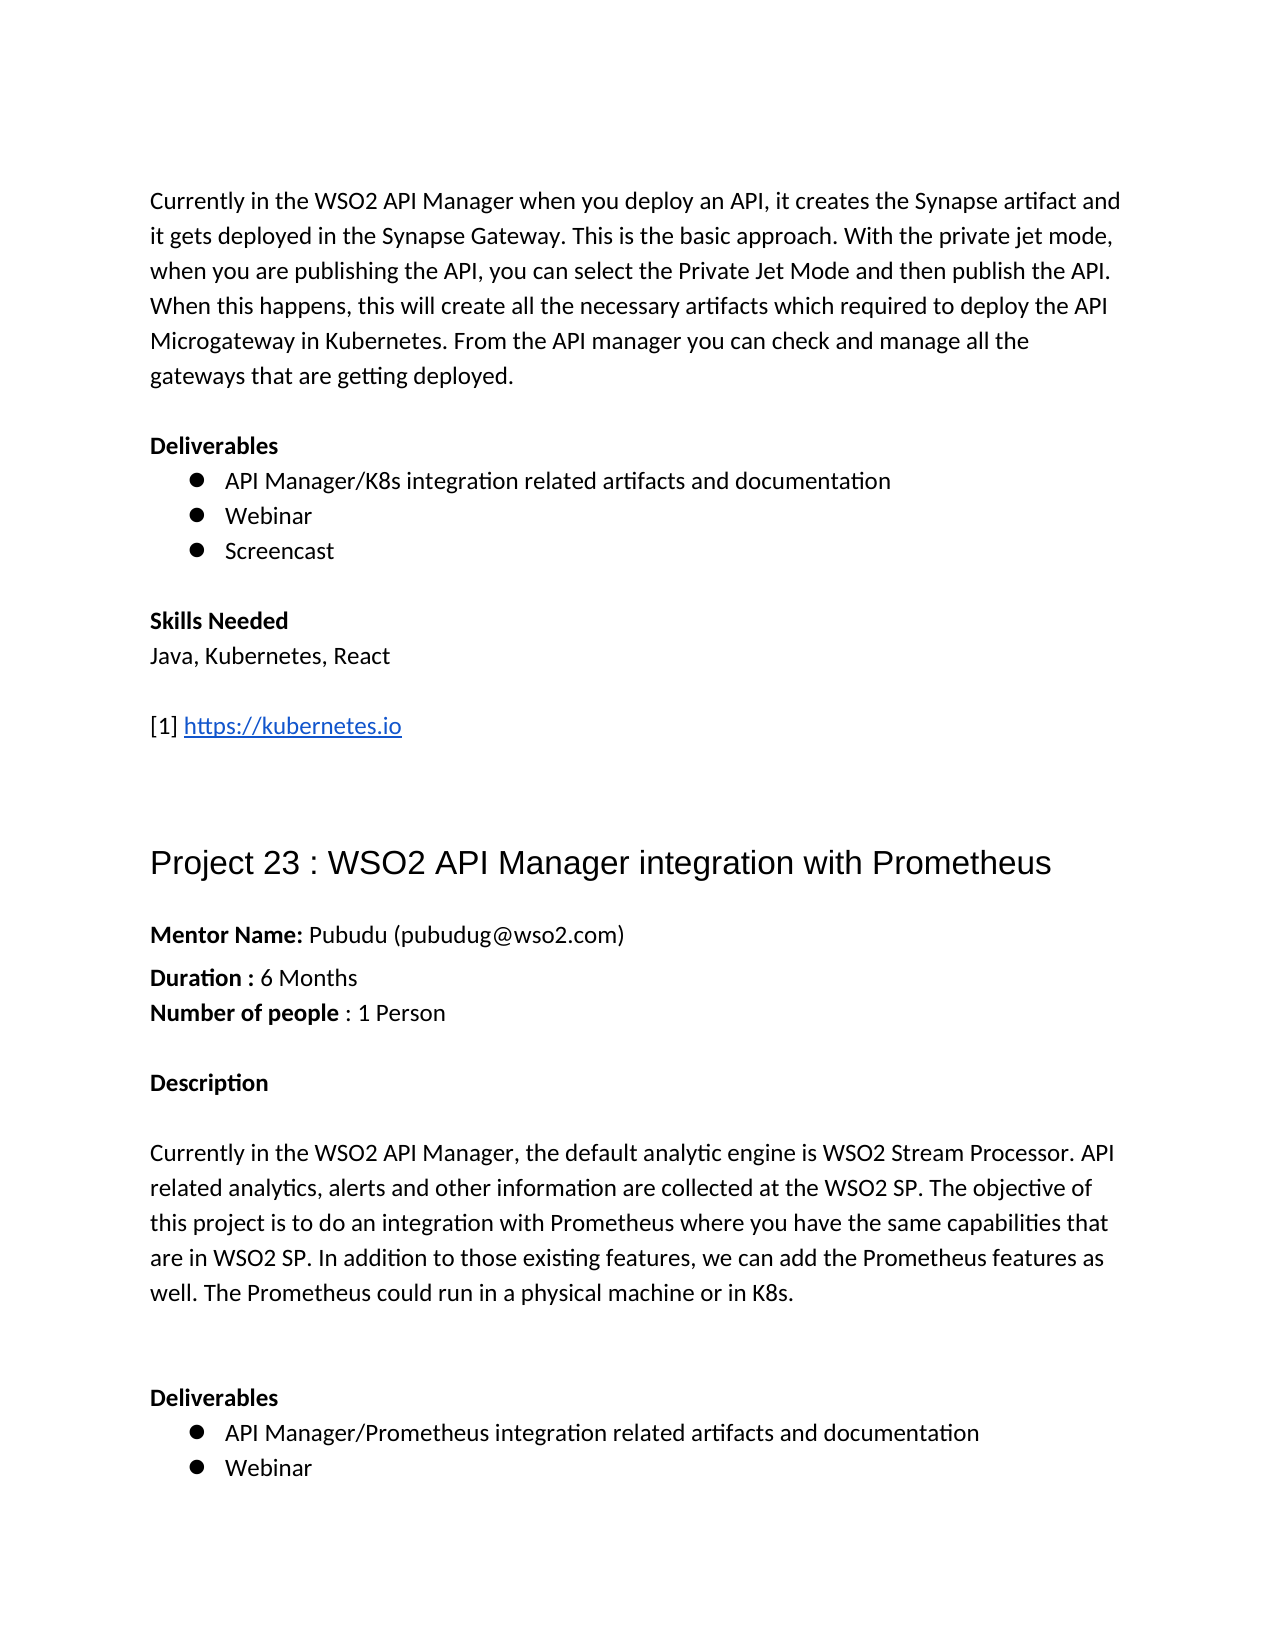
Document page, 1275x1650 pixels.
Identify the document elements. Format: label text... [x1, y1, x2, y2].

text Skills Needed [150, 605, 1125, 636]
list API Manager/K8s integration related artifacts and documentation [187, 465, 1125, 496]
list API Manager/Prometheus integration related artifacts and documentation [187, 1417, 1125, 1447]
text Deliverables [150, 430, 1125, 461]
list Webinar [187, 500, 1125, 531]
text Deliverables [150, 1382, 1125, 1412]
text Description [150, 1067, 1125, 1097]
list Screencast [187, 535, 1125, 566]
text [1] https://kubernetes.io [150, 710, 1125, 741]
text Currently in the WSO2 API Manager, the default analytic engine is WSO2 Stream Processor. API related analytics, alerts and other information are collected at the WSO2 SP. The objective of this project is to do an integration with Prometheus where you have the same capabilities that are in WSO2 SP. In addition to those existing features, we can add the Prometheus features as well. The Prometheus could run in a physical machine or in K8s. [150, 1137, 1125, 1307]
text Java, Kubernetes, React [150, 640, 1125, 671]
list Webinar [187, 1452, 1125, 1482]
subtitle Project 23 : WSO2 API Manager integration with Prometheus [150, 843, 1125, 881]
text Number of people : 1 Person [150, 997, 1125, 1027]
subtitle Mentor Name: Pubudu (pubudug@wso2.com) [150, 919, 1125, 949]
text Currently in the WSO2 API Manager when you deploy an API, it creates the Synapse artifact and it gets deployed in the Synapse Gateway. This is the basic approach. With the private jet mode, when you are publishing the API, you can select the Private Jet Mode and then publish the API. When this happens, this will create all the necessary artifacts which required to deploy the API Microgateway in Kubernetes. From the API manager you can check and manage all the gateways that are getting deployed. [150, 185, 1125, 391]
text Duration : 6 Months [150, 962, 1125, 992]
